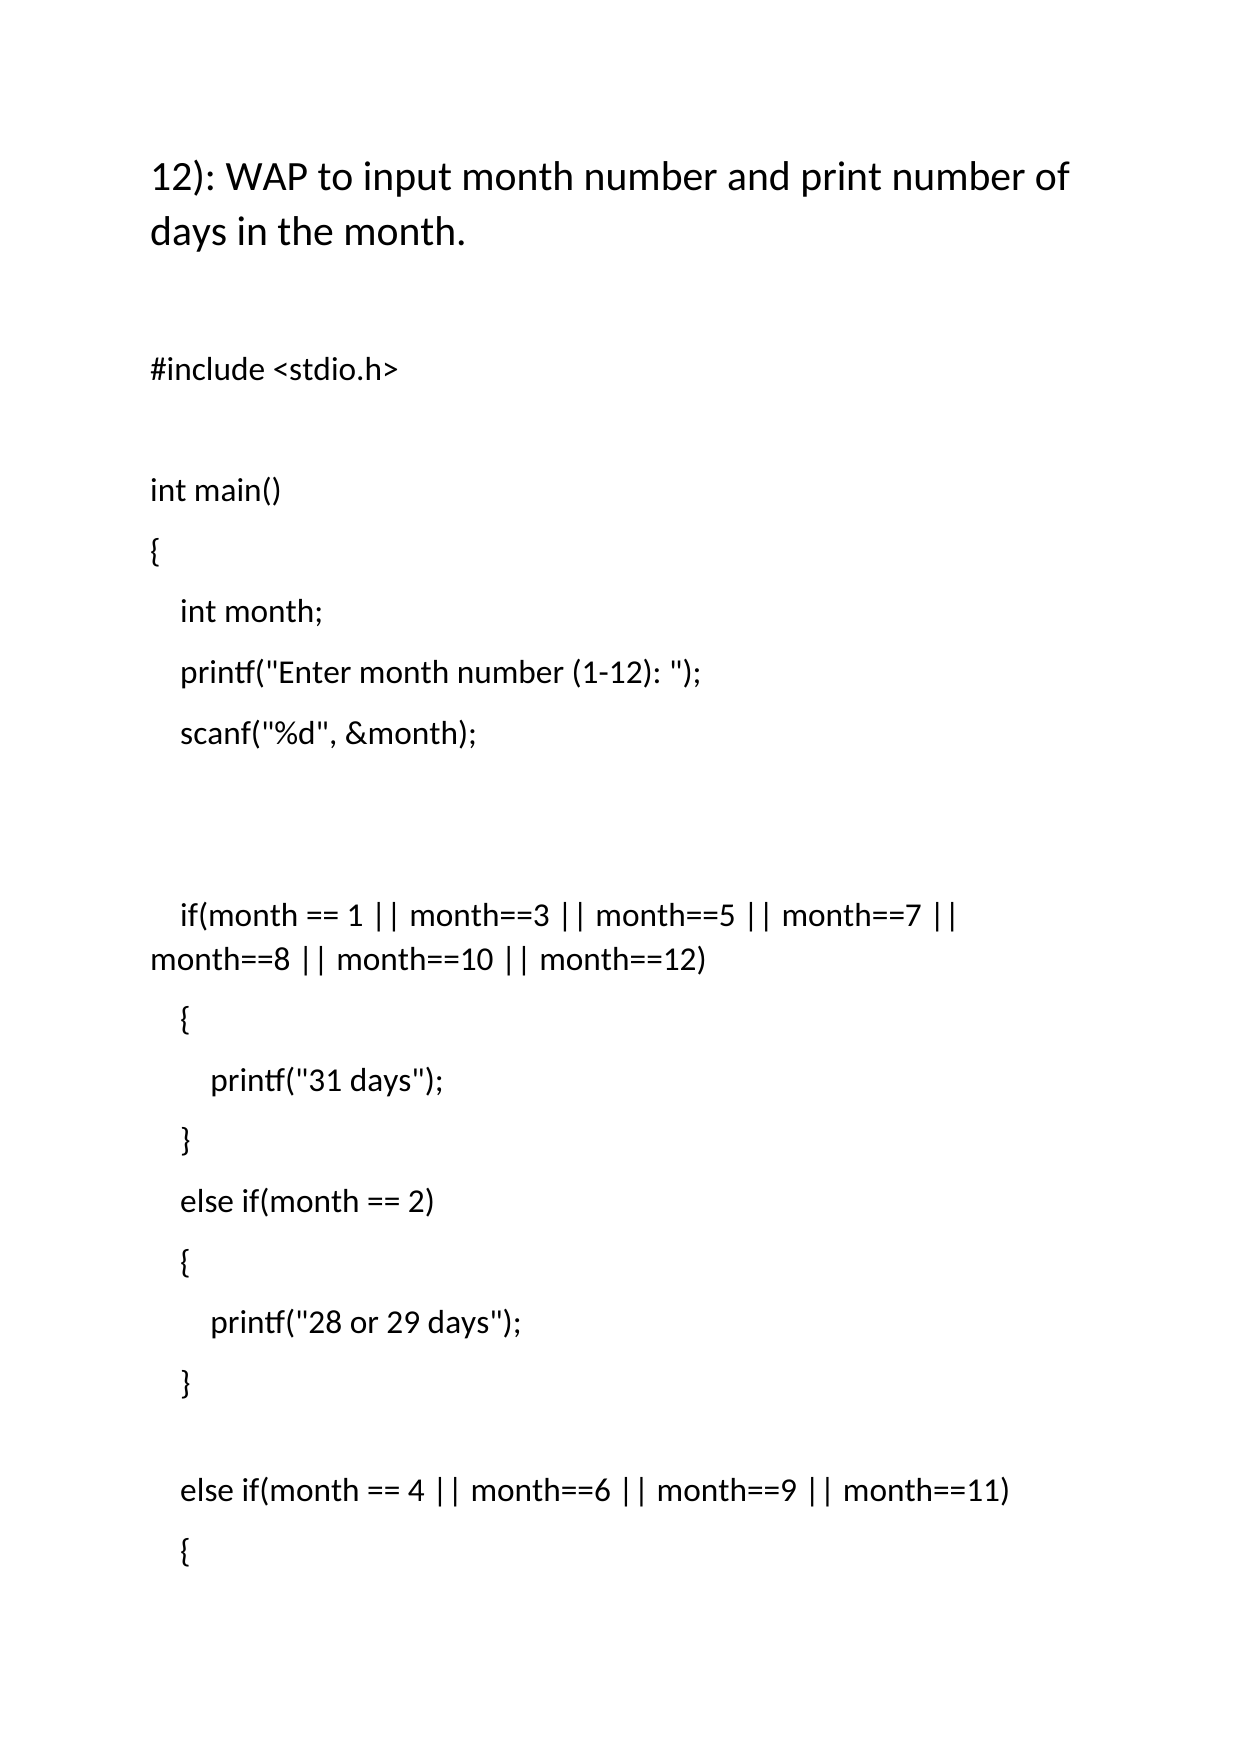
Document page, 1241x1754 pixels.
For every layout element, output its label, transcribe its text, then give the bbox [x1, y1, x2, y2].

text int main() [150, 469, 1090, 510]
text else if(month == 4 || month==6 || month==9 || month==11) [150, 1469, 1090, 1510]
text { [150, 530, 1090, 571]
text #include <stdio.h> [150, 348, 1090, 389]
text else if(month == 2) [150, 1180, 1090, 1221]
text { [150, 1530, 1090, 1571]
text } [150, 1119, 1090, 1160]
text printf("28 or 29 days"); [150, 1301, 1090, 1342]
text printf("Enter month number (1-12): "); [150, 651, 1090, 692]
text 12): WAP to input month number and print number of days in the month. [150, 150, 1090, 256]
text } [150, 1362, 1090, 1403]
text int month; [150, 591, 1090, 631]
text if(month == 1 || month==3 || month==5 || month==7 || month==8 || month==10 || month==12) [150, 894, 1090, 978]
text { [150, 998, 1090, 1039]
text printf("31 days"); [150, 1059, 1090, 1099]
text scanf("%d", &month); [150, 712, 1090, 752]
text { [150, 1241, 1090, 1281]
